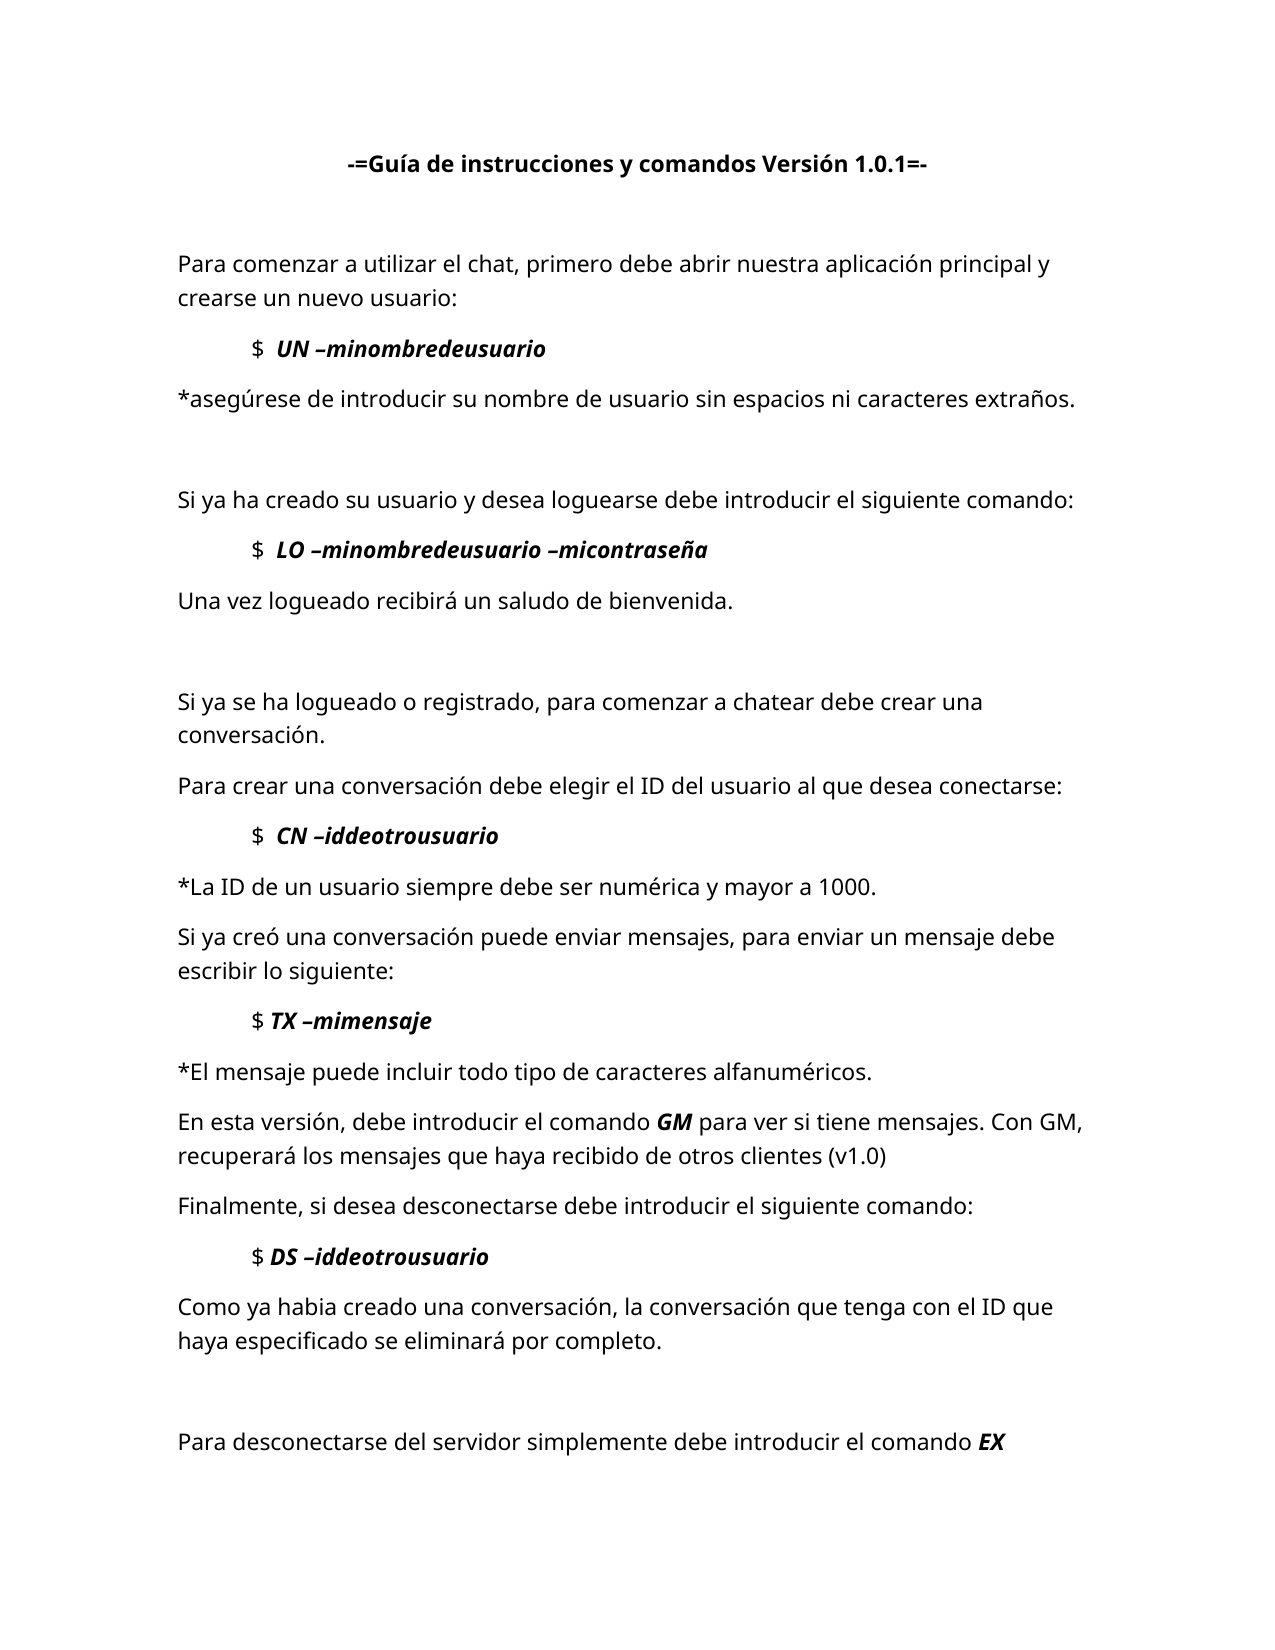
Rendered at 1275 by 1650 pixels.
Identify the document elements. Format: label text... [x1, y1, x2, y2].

text Si ya se ha logueado o registrado, para comenzar a chatear debe crear una conversación. [177, 686, 1098, 751]
text $ CN –iddeotrousuario [177, 820, 1098, 851]
text Si ya creó una conversación puede enviar mensajes, para enviar un mensaje debe escribir lo siguiente: [177, 921, 1098, 986]
text $ DS –iddeotrousuario [177, 1241, 1098, 1272]
text $ UN –minombredeusuario [177, 333, 1098, 364]
text *El mensaje puede incluir todo tipo de caracteres alfanuméricos. [177, 1056, 1098, 1087]
text *La ID de un usuario siempre debe ser numérica y mayor a 1000. [177, 871, 1098, 902]
text Para comenzar a utilizar el chat, primero debe abrir nuestra aplicación principal y crearse un nuevo usuario: [177, 248, 1098, 313]
text Una vez logueado recibirá un saludo de bienvenida. [177, 585, 1098, 616]
text Para crear una conversación debe elegir el ID del usuario al que desea conectarse: [177, 770, 1098, 801]
text Si ya ha creado su usuario y desea loguearse debe introducir el siguiente comando: [177, 484, 1098, 515]
text $ LO –minombredeusuario –micontraseña [177, 534, 1098, 566]
text *asegúrese de introducir su nombre de usuario sin espacios ni caracteres extraños. [177, 383, 1098, 414]
text En esta versión, debe introducir el comando GM para ver si tiene mensajes. Con GM, recuperará los mensajes que haya recibido de otros clientes (v1.0) [177, 1106, 1098, 1171]
text Como ya habia creado una conversación, la conversación que tenga con el ID que haya especificado se eliminará por completo. [177, 1291, 1098, 1356]
text Finalmente, si desea desconectarse debe introducir el siguiente comando: [177, 1190, 1098, 1221]
text $ TX –mimensaje [177, 1005, 1098, 1036]
text -=Guía de instrucciones y comandos Versión 1.0.1=- [177, 148, 1098, 179]
text Para desconectarse del servidor simplemente debe introducir el comando EX [177, 1426, 1098, 1457]
